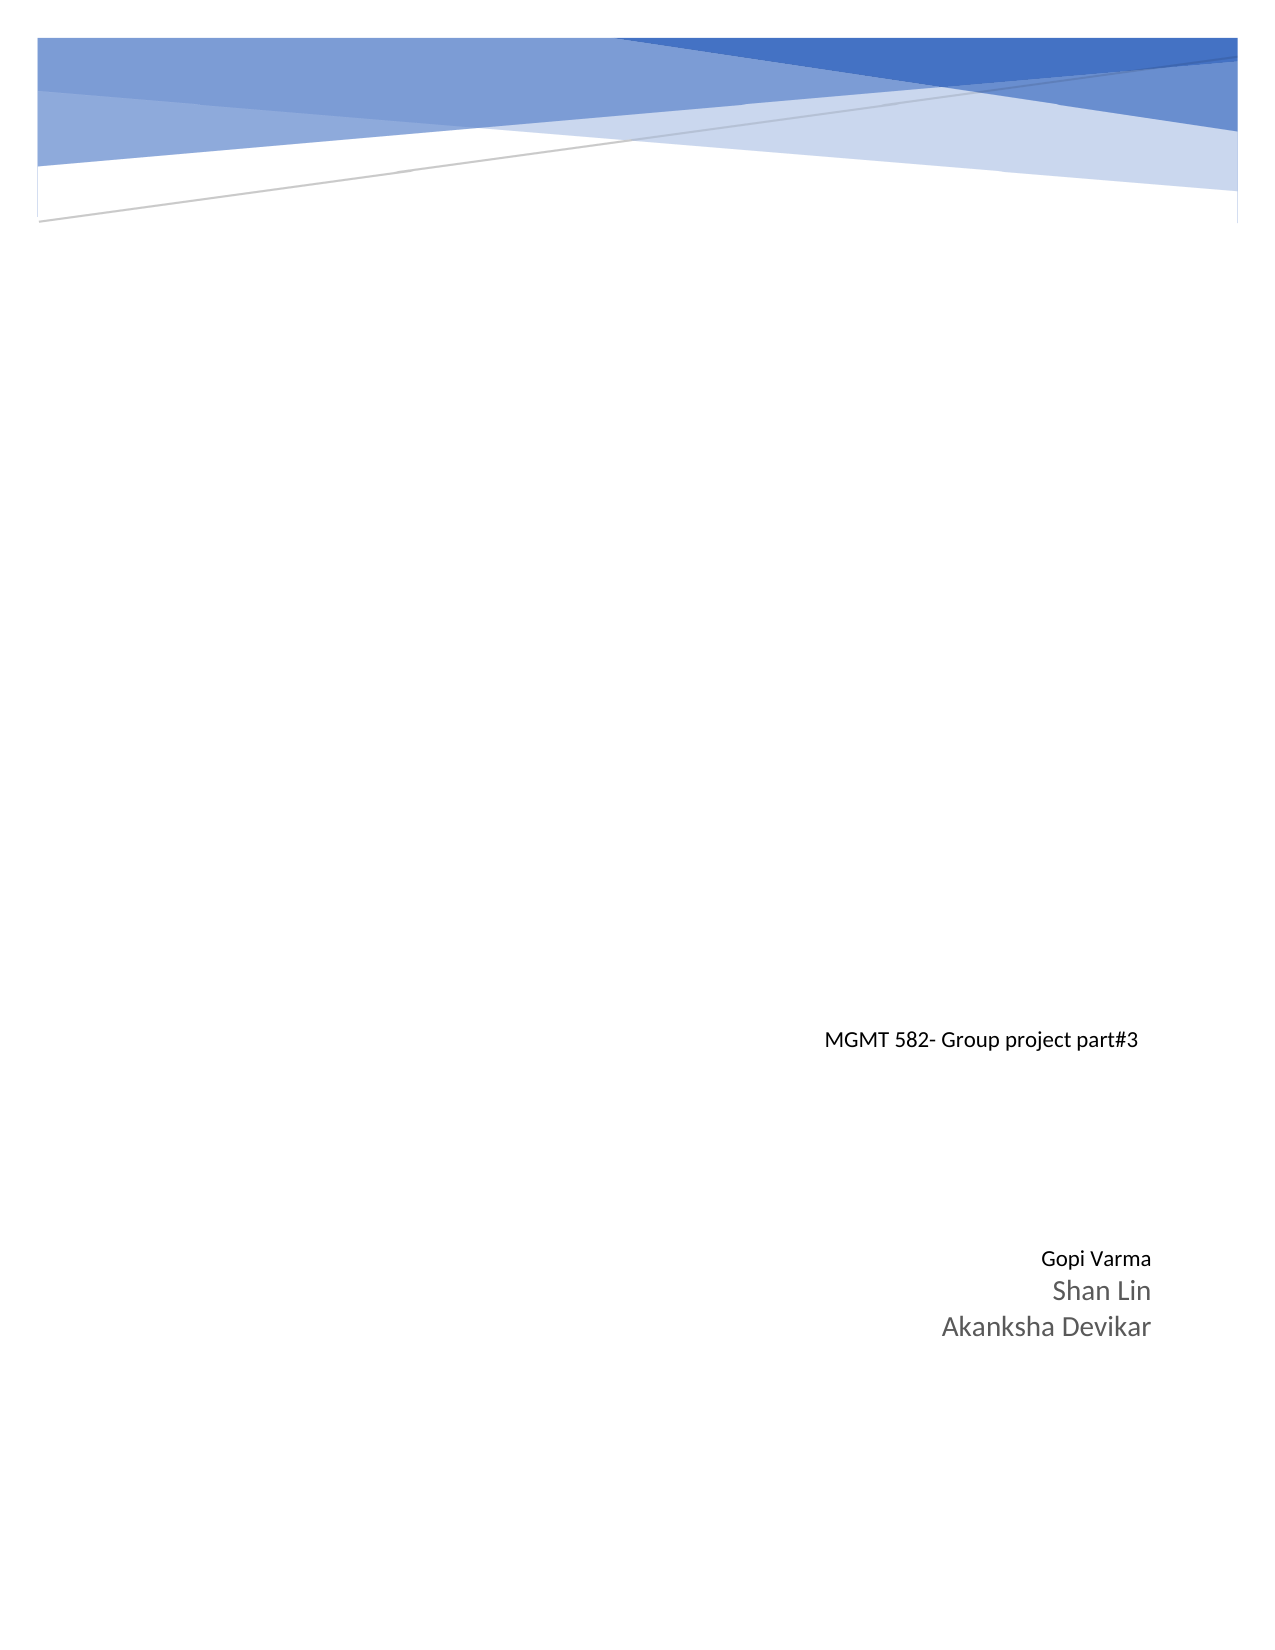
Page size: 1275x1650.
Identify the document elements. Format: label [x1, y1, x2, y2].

picture [37, 37, 1238, 238]
